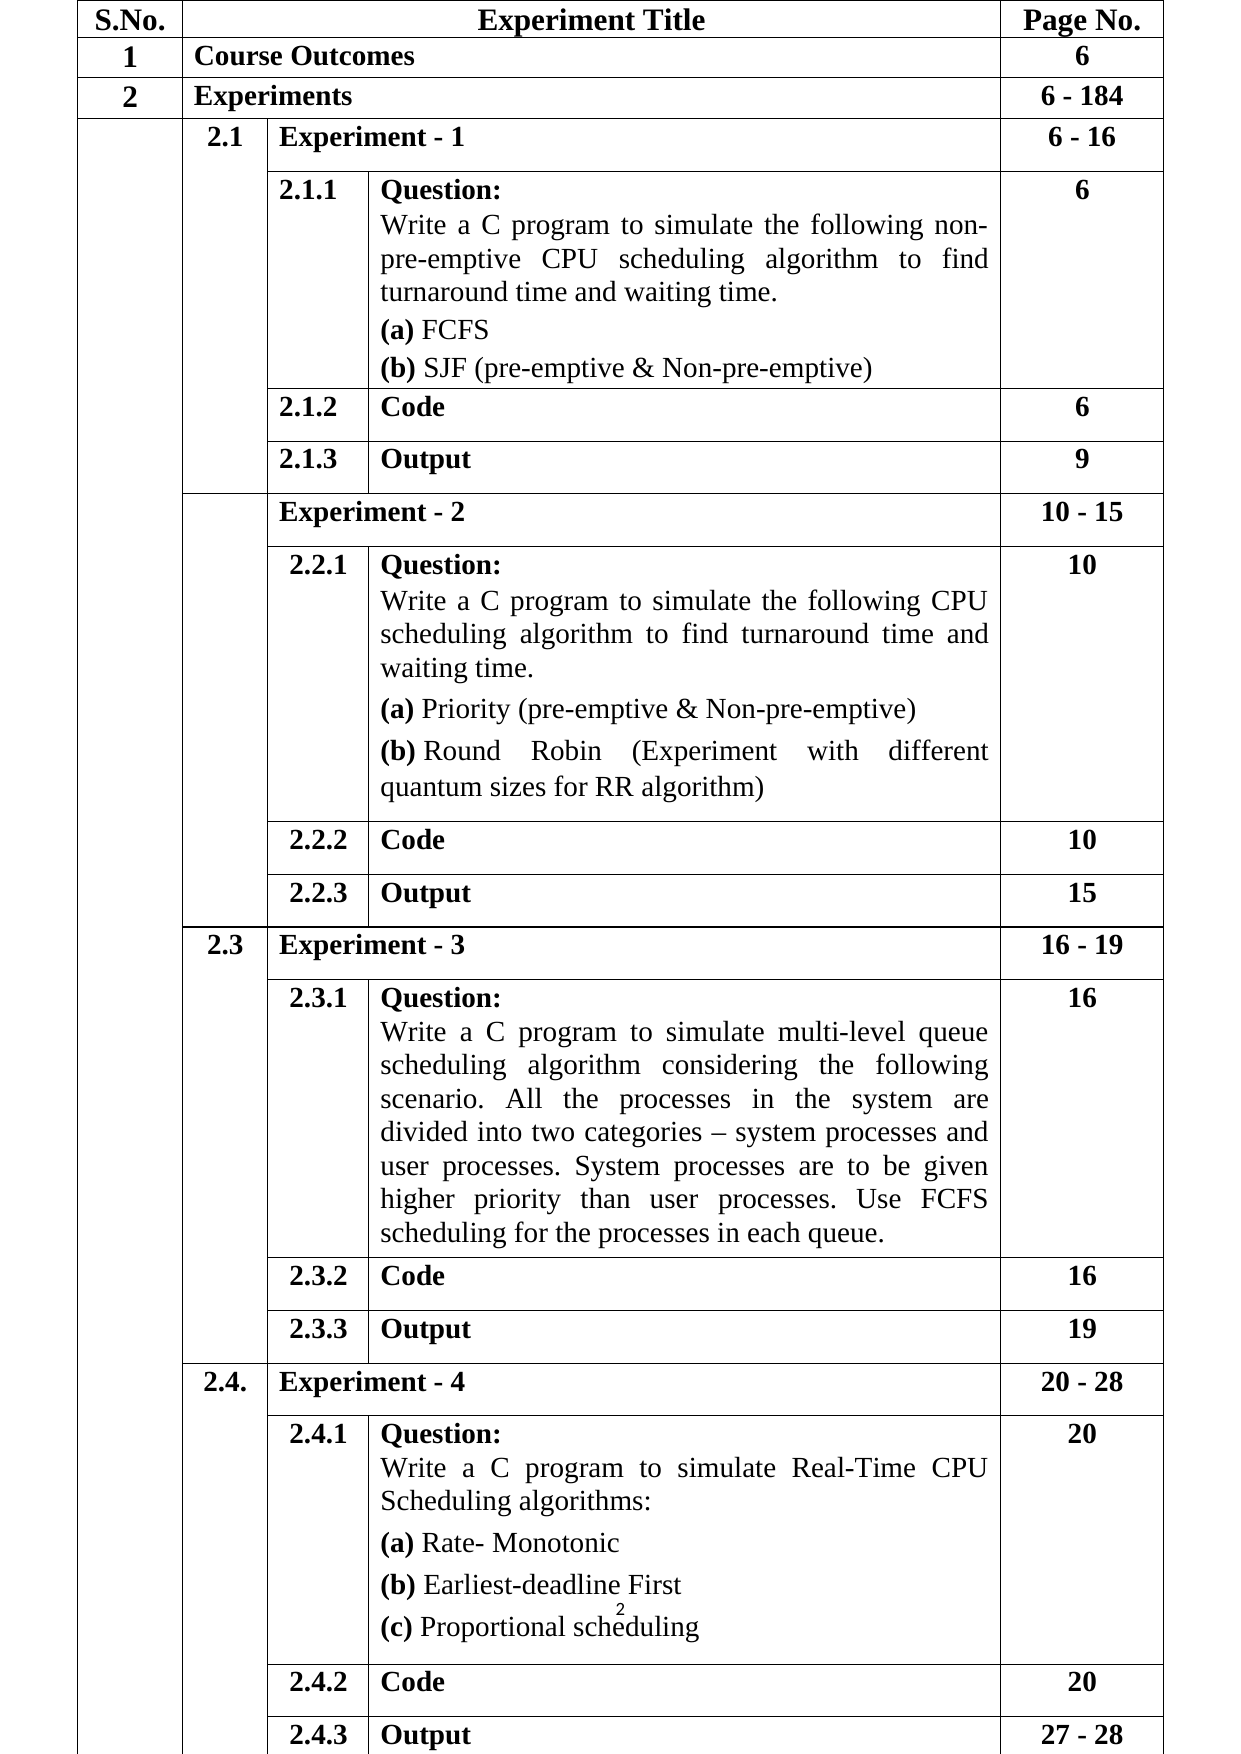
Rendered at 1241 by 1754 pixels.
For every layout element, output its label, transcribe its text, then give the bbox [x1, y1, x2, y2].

table_cell [78, 119, 182, 1754]
table_cell 2 [78, 78, 182, 118]
table_cell 1 [78, 38, 182, 77]
table_cell 16 [1001, 980, 1163, 1257]
table_cell 6 [1001, 389, 1163, 441]
table_cell Experiment - 1 [268, 119, 1000, 171]
table_cell 2.4.3 [268, 1717, 368, 1754]
table_cell 2.2.3 [268, 875, 368, 926]
table_cell Code [369, 822, 1000, 874]
table_cell 2.1.3 [268, 442, 368, 493]
table_cell 20 [1001, 1416, 1163, 1663]
table_cell Question: Write a C program to simulate the following CPU scheduling algorithm to find turnaround time and waiting time. Priority (pre-emptive & Non-pre-emptive) Round Robin (Experiment with different quantum sizes for RR algorithm) [369, 547, 1000, 821]
table_cell Output [369, 1311, 1000, 1363]
table_cell Experiment - 3 [268, 928, 1000, 979]
table_cell 2.4. [183, 1364, 267, 1754]
table_cell 20 [1001, 1665, 1163, 1716]
table_cell 2.2.1 [268, 547, 368, 821]
table_cell 16 [1001, 1258, 1163, 1310]
table_cell 19 [1001, 1311, 1163, 1363]
table_cell 6 - 16 [1001, 119, 1163, 171]
table_header Page No. [1001, 1, 1163, 37]
table_cell Output [369, 875, 1000, 926]
table_cell Output [369, 442, 1000, 493]
table_cell 2.4.2 [268, 1665, 368, 1716]
table_cell 2.3.2 [268, 1258, 368, 1310]
table_cell 2.4.1 [268, 1416, 368, 1663]
table_cell 16 - 19 [1001, 928, 1163, 979]
table_cell Question: Write a C program to simulate the following non-pre-emptive CPU scheduling algorithm to find turnaround time and waiting time. FCFS SJF (pre-emptive & Non-pre-emptive) [369, 172, 1000, 388]
table_cell 2.3.1 [268, 980, 368, 1257]
table_cell 2.3 [183, 928, 267, 1363]
table_cell 2.1.1 [268, 172, 368, 388]
table_cell 6 - 184 [1001, 78, 1163, 118]
table_header Experiment Title [183, 1, 1000, 37]
table_cell Question: Write a C program to simulate multi-level queue scheduling algorithm considering the following scenario. All the processes in the system are divided into two categories – system processes and user processes. System processes are to be given higher priority than user processes. Use FCFS scheduling for the processes in each queue. [369, 980, 1000, 1257]
table_cell Question: Write a C program to simulate Real-Time CPU Scheduling algorithms: Rate- Monotonic Earliest-deadline First (c) Proportional scheduling [369, 1416, 1000, 1663]
table_cell Code [369, 389, 1000, 441]
table_cell 10 [1001, 822, 1163, 874]
table_cell Output [369, 1717, 1000, 1754]
table_cell Code [369, 1665, 1000, 1716]
table_cell Course Outcomes [183, 38, 1000, 77]
table_cell Experiments [183, 78, 1000, 118]
table_cell 20 - 28 [1001, 1364, 1163, 1415]
table_cell 10 [1001, 547, 1163, 821]
table_cell Code [369, 1258, 1000, 1310]
table_cell 2.2.2 [268, 822, 368, 874]
table_cell 6 [1001, 38, 1163, 77]
table_cell Experiment - 4 [268, 1364, 1000, 1415]
table_cell 9 [1001, 442, 1163, 493]
table_cell Experiment - 2 [268, 494, 1000, 546]
table_cell 2.1.2 [268, 389, 368, 441]
table_cell 2.1 [183, 119, 267, 493]
table_cell 2.3.3 [268, 1311, 368, 1363]
table_cell [183, 494, 267, 926]
table_header S.No. [78, 1, 182, 37]
table_cell 6 [1001, 172, 1163, 388]
table_cell 15 [1001, 875, 1163, 926]
table_cell 10 - 15 [1001, 494, 1163, 546]
table_cell 27 - 28 [1001, 1717, 1163, 1754]
